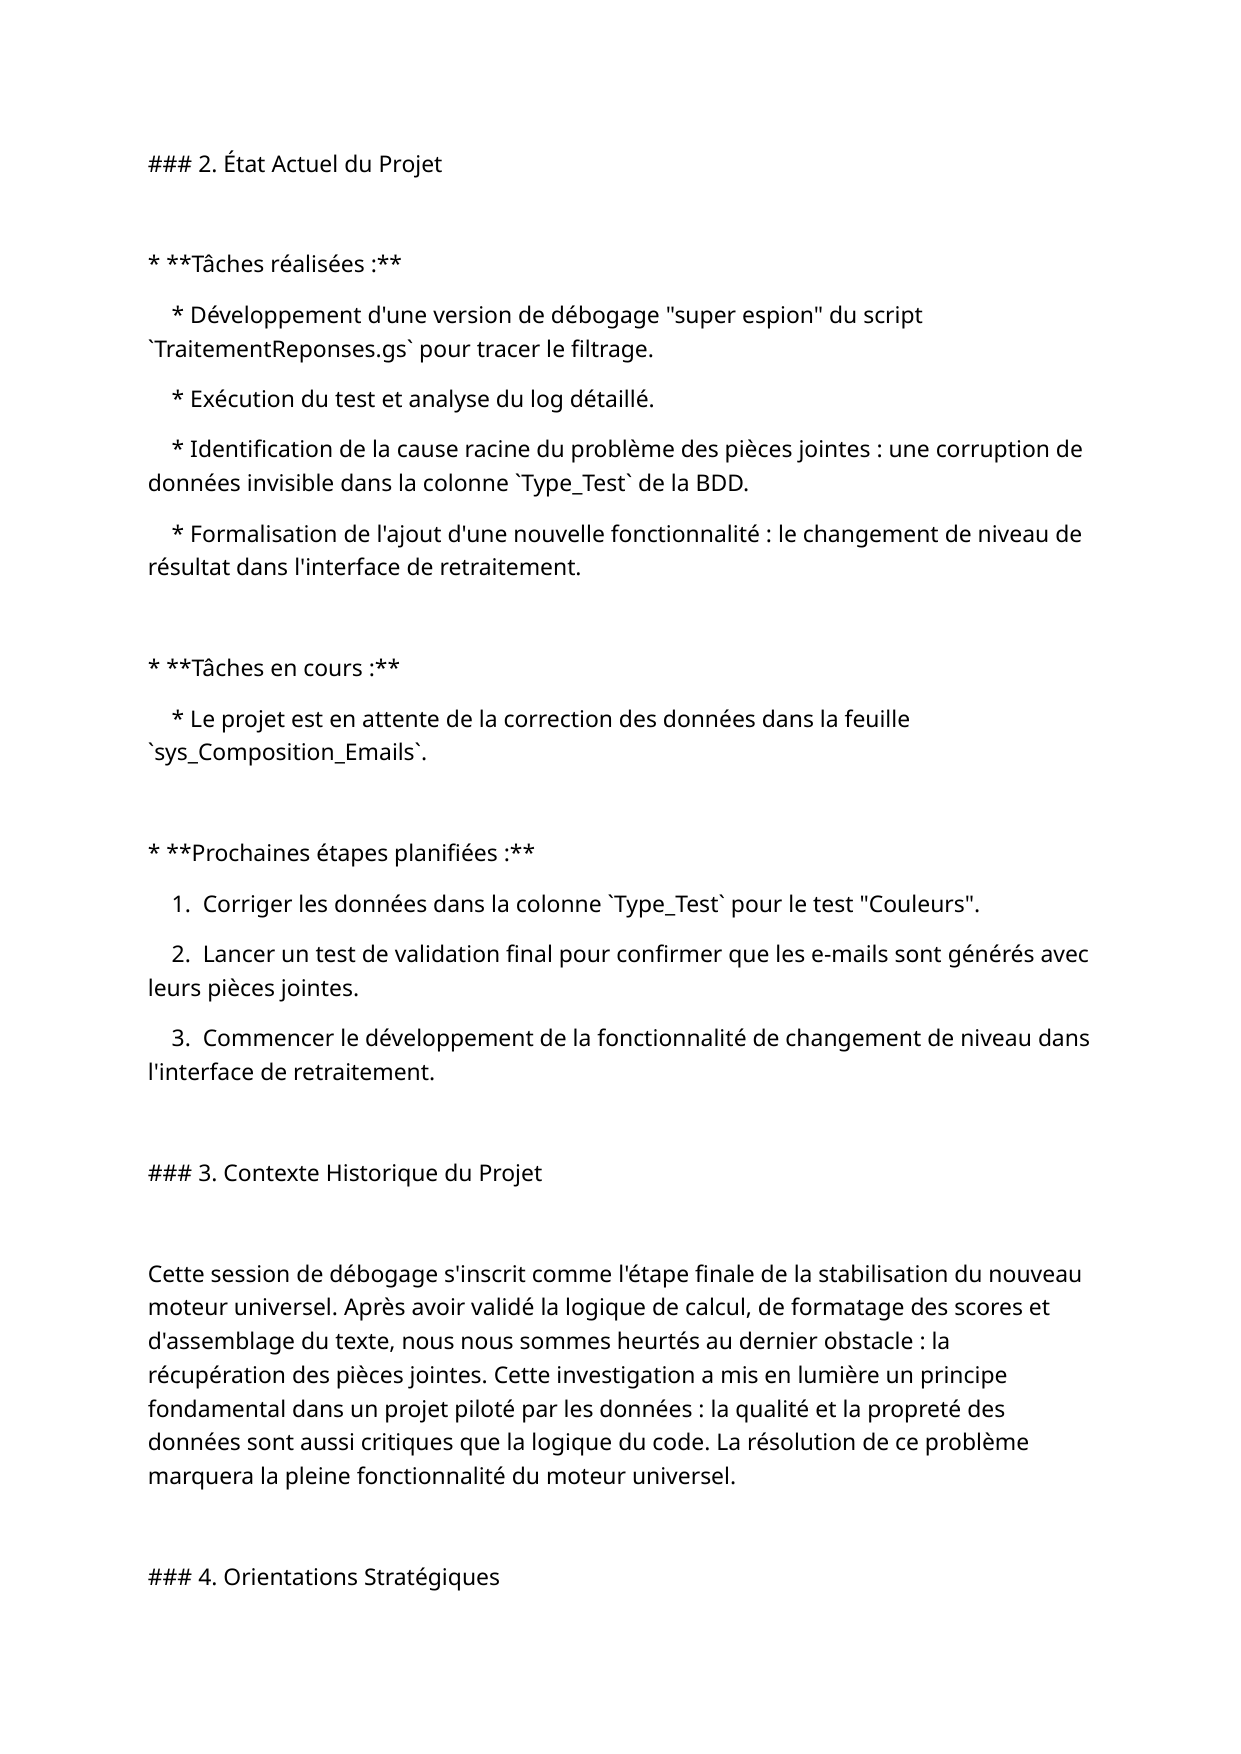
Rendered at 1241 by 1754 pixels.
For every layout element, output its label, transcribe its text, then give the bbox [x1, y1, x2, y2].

text * Exécution du test et analyse du log détaillé. [148, 383, 1093, 414]
text 2. Lancer un test de validation final pour confirmer que les e-mails sont générés avec leurs pièces jointes. [148, 938, 1093, 1003]
text * Formalisation de l'ajout d'une nouvelle fonctionnalité : le changement de niveau de résultat dans l'interface de retraitement. [148, 518, 1093, 583]
text ### 2. État Actuel du Projet [148, 148, 1093, 179]
text * **Tâches en cours :** [148, 652, 1093, 683]
text ### 4. Orientations Stratégiques [148, 1561, 1093, 1592]
text * Le projet est en attente de la correction des données dans la feuille `sys_Composition_Emails`. [148, 703, 1093, 768]
text * **Prochaines étapes planifiées :** [148, 837, 1093, 868]
text ### 3. Contexte Historique du Projet [148, 1157, 1093, 1188]
text * **Tâches réalisées :** [148, 248, 1093, 280]
text * Identification de la cause racine du problème des pièces jointes : une corruption de données invisible dans la colonne `Type_Test` de la BDD. [148, 433, 1093, 498]
text 1. Corriger les données dans la colonne `Type_Test` pour le test "Couleurs". [148, 888, 1093, 919]
text * Développement d'une version de débogage "super espion" du script `TraitementReponses.gs` pour tracer le filtrage. [148, 299, 1093, 364]
text 3. Commencer le développement de la fonctionnalité de changement de niveau dans l'interface de retraitement. [148, 1022, 1093, 1087]
text Cette session de débogage s'inscrit comme l'étape finale de la stabilisation du nouveau moteur universel. Après avoir validé la logique de calcul, de formatage des scores et d'assemblage du texte, nous nous sommes heurtés au dernier obstacle : la récupération des pièces jointes. Cette investigation a mis en lumière un principe fondamental dans un projet piloté par les données : la qualité et la propreté des données sont aussi critiques que la logique du code. La résolution de ce problème marquera la pleine fonctionnalité du moteur universel. [148, 1258, 1093, 1491]
